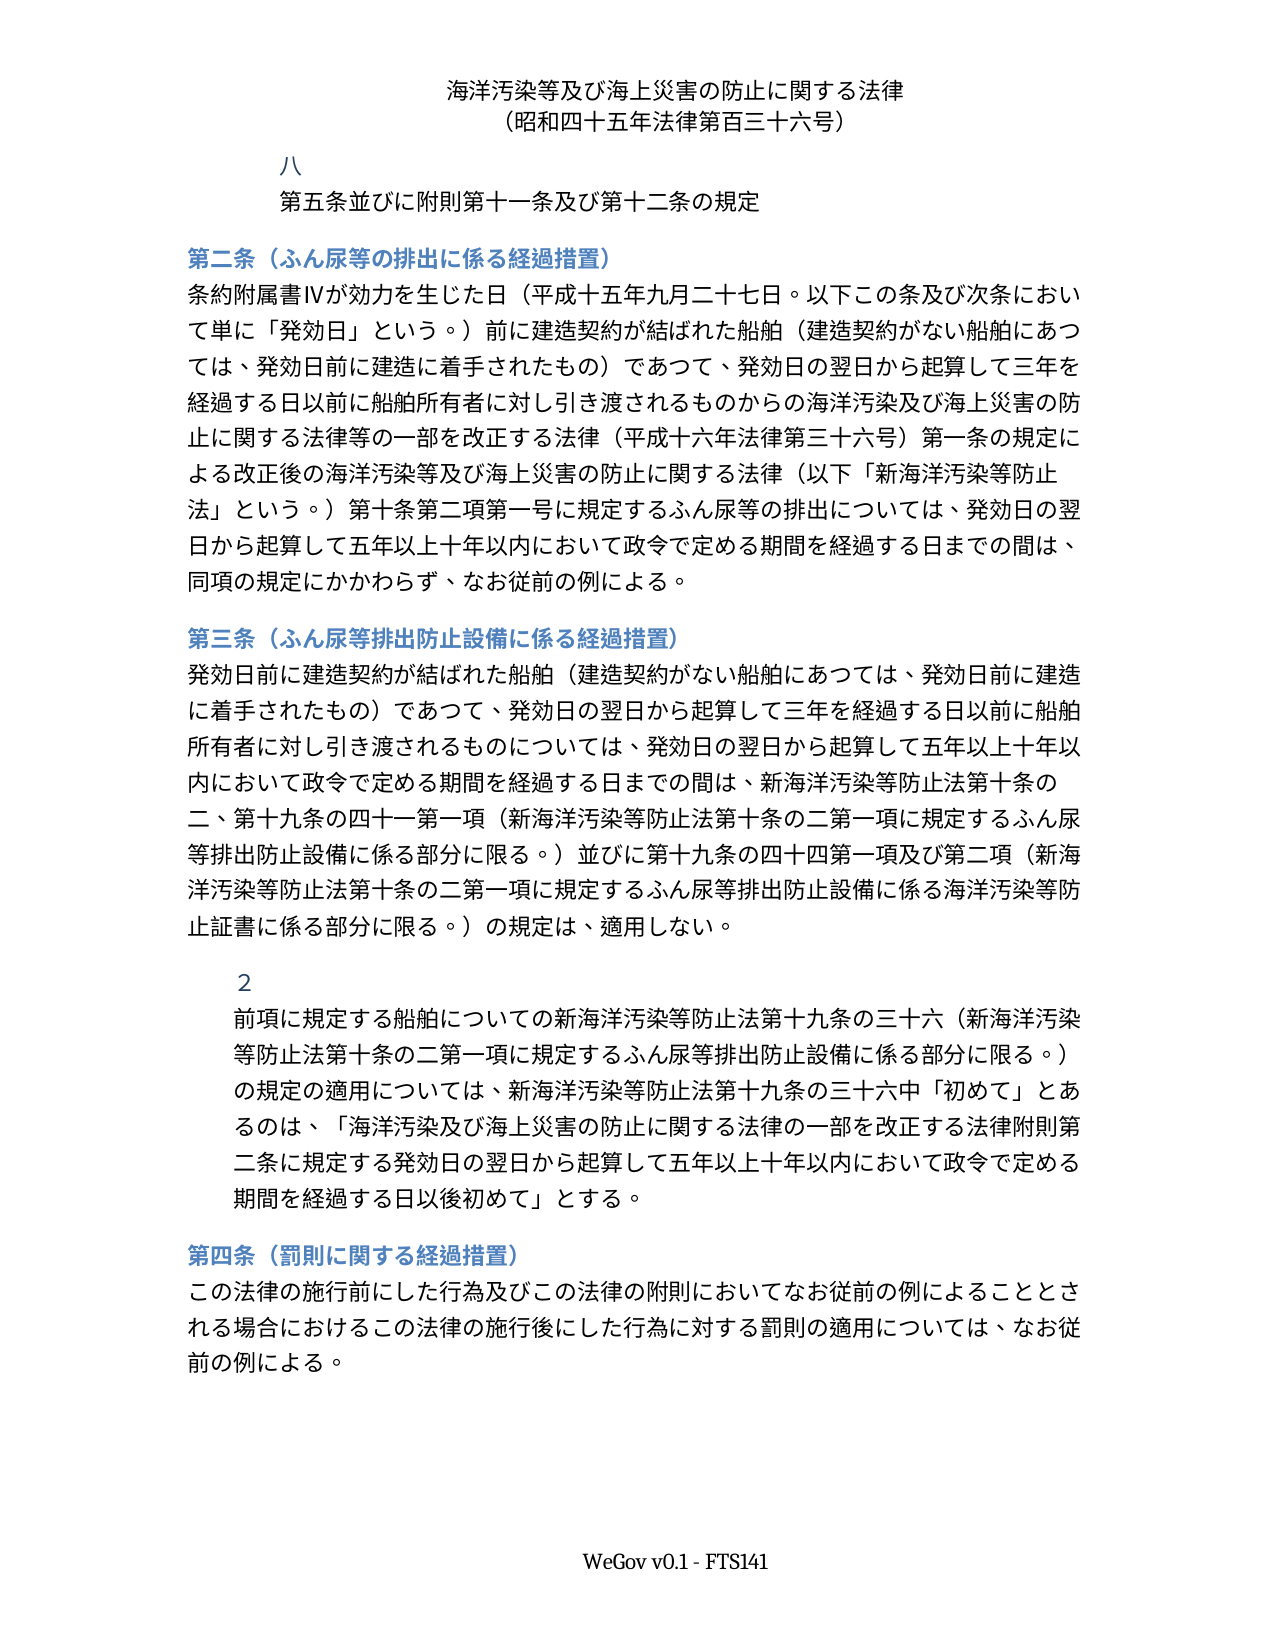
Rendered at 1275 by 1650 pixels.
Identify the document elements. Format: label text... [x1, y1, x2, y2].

subtitle 第三条（ふん尿等排出防止設備に係る経過措置） [187, 623, 1087, 654]
text 第五条並びに附則第十一条及び第十二条の規定 [279, 186, 1087, 217]
subtitle 第四条（罰則に関する経過措置） [187, 1239, 1087, 1271]
subtitle ２ [233, 967, 1087, 998]
subtitle 八 [279, 150, 1087, 181]
text この法律の施行前にした行為及びこの法律の附則においてなお従前の例によることとされる場合におけるこの法律の施行後にした行為に対する罰則の適用については、なお従前の例による。 [187, 1276, 1087, 1379]
text 条約附属書Ⅳが効力を生じた日（平成十五年九月二十七日。以下この条及び次条において単に「発効日」という。）前に建造契約が結ばれた船舶（建造契約がない船舶にあつては、発効日前に建造に着手されたもの）であつて、発効日の翌日から起算して三年を経過する日以前に船舶所有者に対し引き渡されるものからの海洋汚染及び海上災害の防止に関する法律等の一部を改正する法律（平成十六年法律第三十六号）第一条の規定による改正後の海洋汚染等及び海上災害の防止に関する法律（以下「新海洋汚染等防止法」という。）第十条第二項第一号に規定するふん尿等の排出については、発効日の翌日から起算して五年以上十年以内において政令で定める期間を経過する日までの間は、同項の規定にかかわらず、なお従前の例による。 [187, 279, 1087, 597]
text 前項に規定する船舶についての新海洋汚染等防止法第十九条の三十六（新海洋汚染等防止法第十条の二第一項に規定するふん尿等排出防止設備に係る部分に限る。）の規定の適用については、新海洋汚染等防止法第十九条の三十六中「初めて」とあるのは、「海洋汚染及び海上災害の防止に関する法律の一部を改正する法律附則第二条に規定する発効日の翌日から起算して五年以上十年以内において政令で定める期間を経過する日以後初めて」とする。 [233, 1003, 1087, 1214]
text 発効日前に建造契約が結ばれた船舶（建造契約がない船舶にあつては、発効日前に建造に着手されたもの）であつて、発効日の翌日から起算して三年を経過する日以前に船舶所有者に対し引き渡されるものについては、発効日の翌日から起算して五年以上十年以内において政令で定める期間を経過する日までの間は、新海洋汚染等防止法第十条の二、第十九条の四十一第一項（新海洋汚染等防止法第十条の二第一項に規定するふん尿等排出防止設備に係る部分に限る。）並びに第十九条の四十四第一項及び第二項（新海洋汚染等防止法第十条の二第一項に規定するふん尿等排出防止設備に係る海洋汚染等防止証書に係る部分に限る。）の規定は、適用しない。 [187, 659, 1087, 942]
subtitle 第二条（ふん尿等の排出に係る経過措置） [187, 243, 1087, 274]
